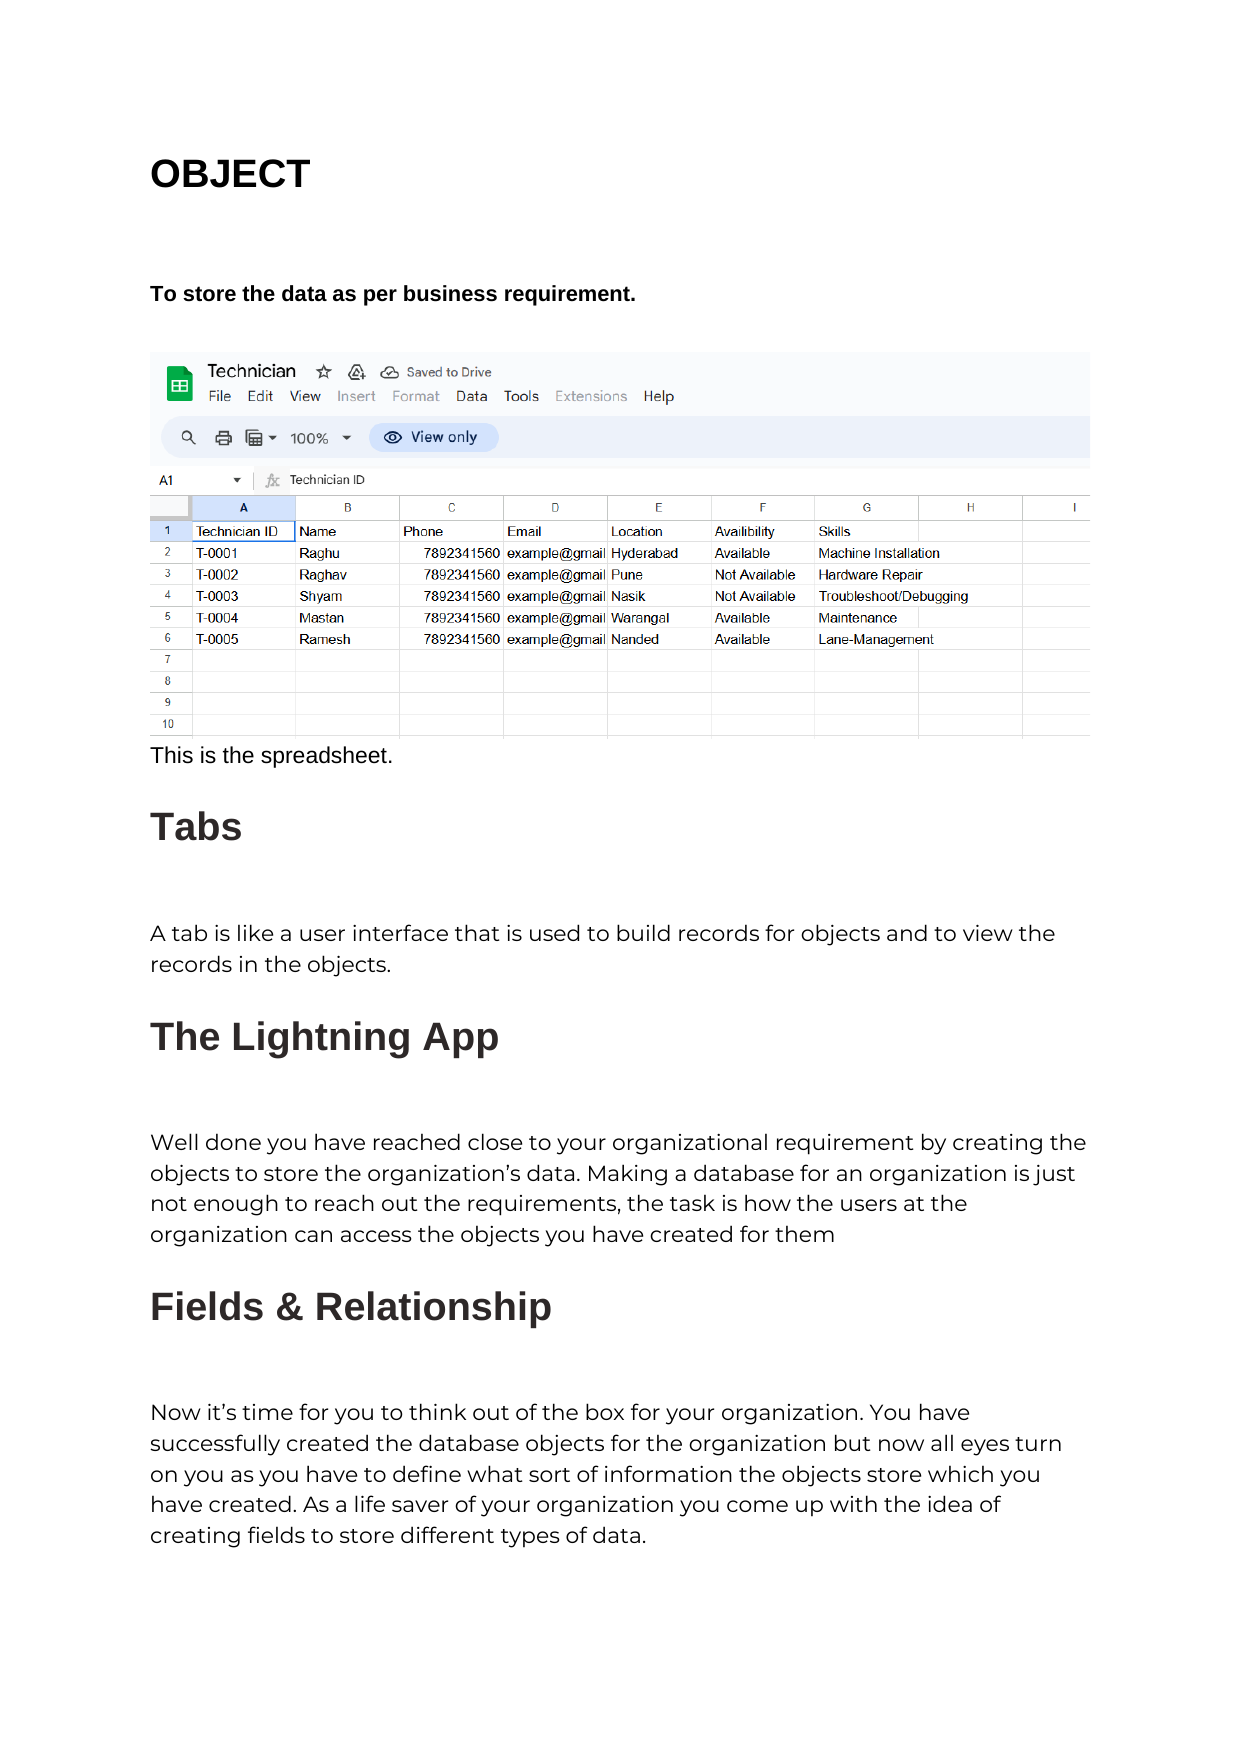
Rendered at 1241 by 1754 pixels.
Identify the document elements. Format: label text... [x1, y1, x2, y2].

subtitle The Lightning App [150, 1013, 1090, 1058]
subtitle OBJECT [150, 150, 1090, 196]
text Well done you have reached close to your organizational requirement by creating the objects to store the organization’s data. Making a database for an organization is just not enough to reach out the requirements, the task is how the users at the organization can access the objects you have created for them [150, 1129, 1090, 1248]
text This is the spreadsheet. [150, 742, 1090, 768]
text A tab is like a user interface that is used to build records for objects and to view the records in the objects. [150, 920, 1090, 977]
subtitle To store the data as per business requirement. [150, 281, 1090, 306]
text Now it’s time for you to think out of the box for your organization. You have successfully created the database objects for the organization but now all eyes turn on you as you have to define what sort of information the objects store which you have created. As a life saver of your organization you come up with the idea of creating fields to store different types of data. [150, 1399, 1090, 1549]
picture [150, 352, 1091, 739]
subtitle Tabs [150, 804, 1090, 849]
subtitle Fields & Relationship [150, 1283, 1090, 1329]
